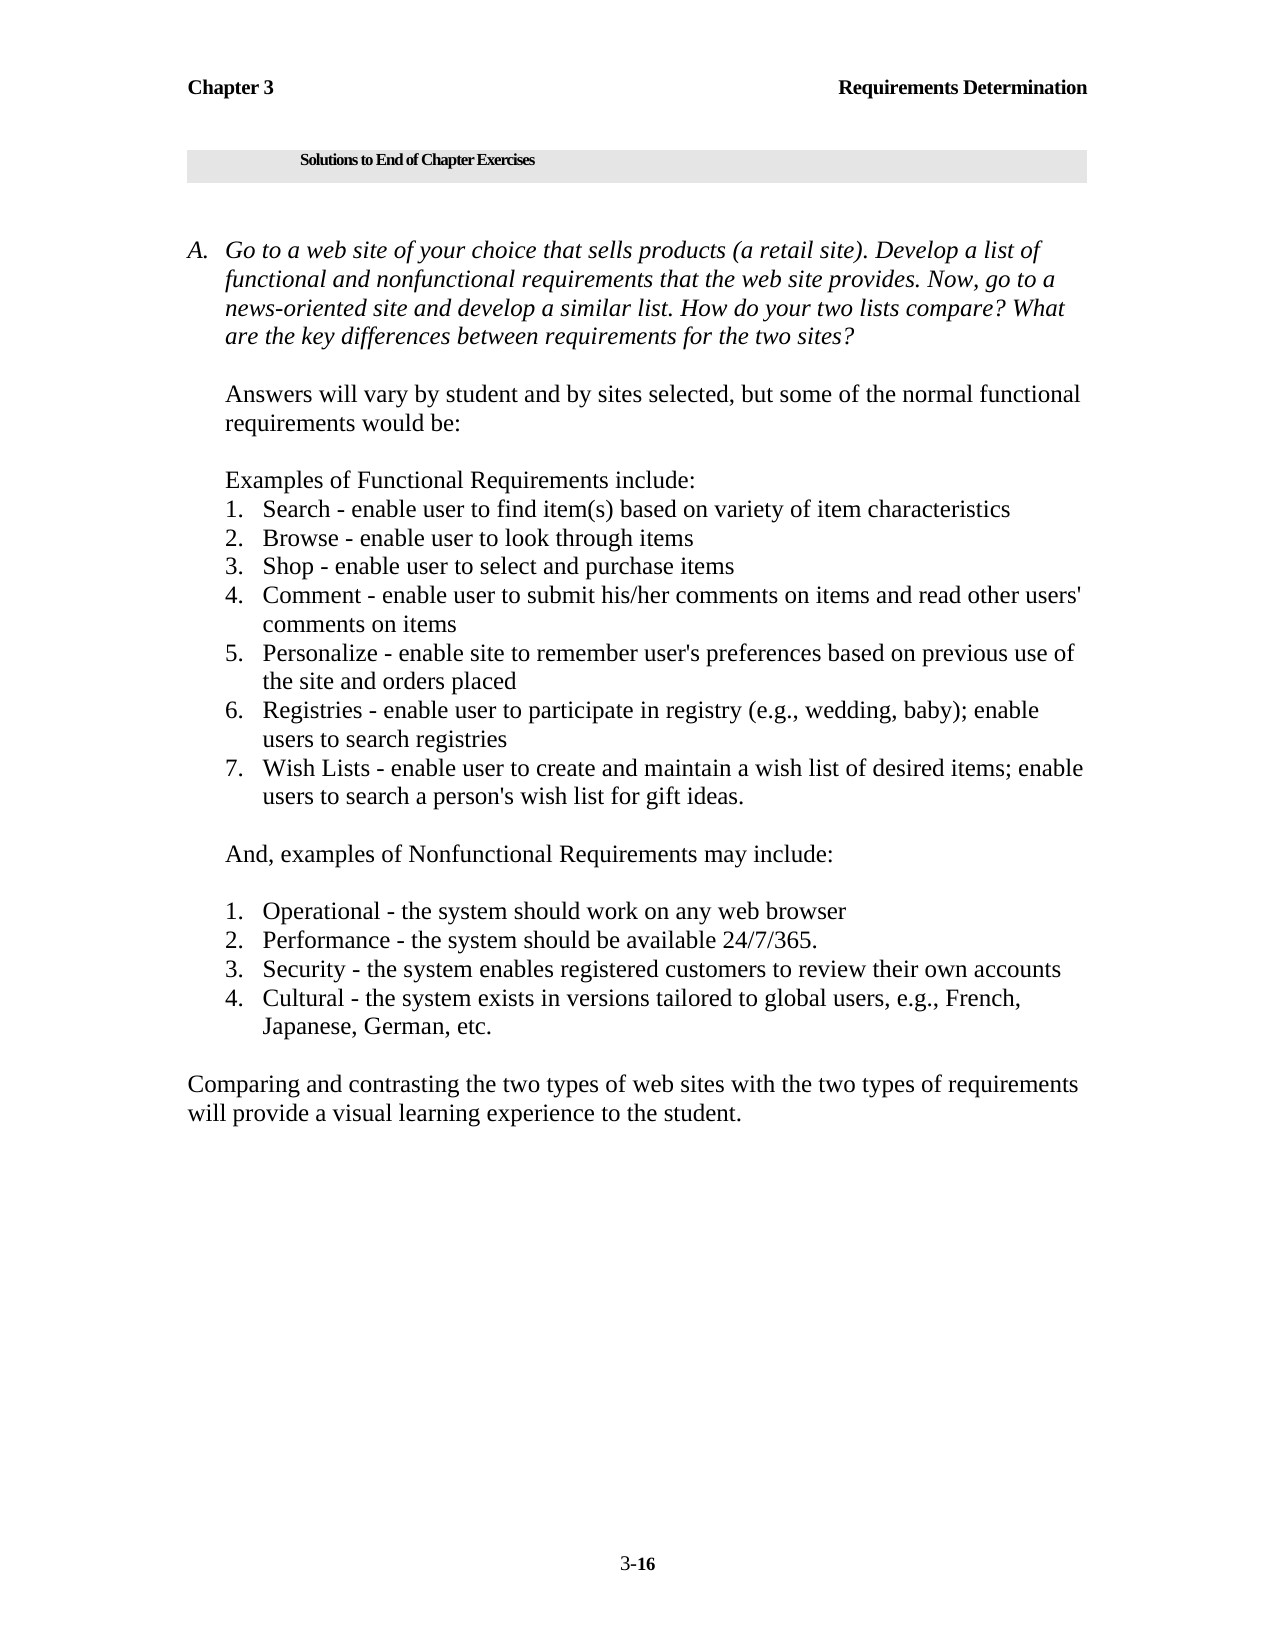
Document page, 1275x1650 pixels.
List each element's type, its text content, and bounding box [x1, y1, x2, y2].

list Operational - the system should work on any web browser [225, 896, 1087, 925]
subtitle Solutions to End of Chapter Exercises [187, 150, 1087, 183]
list Performance - the system should be available 24/7/365. [225, 925, 1087, 954]
list Personalize - enable site to remember user's preferences based on previous use of the site and orders placed [225, 638, 1087, 695]
list Security - the system enables registered customers to review their own accounts [225, 954, 1087, 983]
text Examples of Functional Requirements include: [225, 465, 1087, 494]
list Registries - enable user to participate in registry (e.g., wedding, baby); enable users to search registries [225, 695, 1087, 753]
text Comparing and contrasting the two types of web sites with the two types of requirements will provide a visual learning experience to the student. [187, 1069, 1087, 1126]
text Answers will vary by student and by sites selected, but some of the normal functional requirements would be: [225, 379, 1087, 436]
text And, examples of Nonfunctional Requirements may include: [225, 839, 1087, 868]
list Cultural - the system exists in versions tailored to global users, e.g., French, Japanese, German, etc. [225, 983, 1087, 1040]
list Shop - enable user to select and purchase items [225, 551, 1087, 580]
list Wish Lists - enable user to create and maintain a wish list of desired items; enable users to search a person's wish list for gift ideas. [225, 753, 1087, 810]
list Search - enable user to find item(s) based on variety of item characteristics [225, 494, 1087, 523]
list Go to a web site of your choice that sells products (a retail site). Develop a list of functional and nonfunctional requirements that the web site provides. Now, go to a news-oriented site and develop a similar list. How do your two lists compare? What are the key differences between requirements for the two sites? [187, 235, 1087, 350]
list Comment - enable user to submit his/her comments on items and read other users' comments on items [225, 580, 1087, 638]
list Browse - enable user to look through items [225, 523, 1087, 551]
